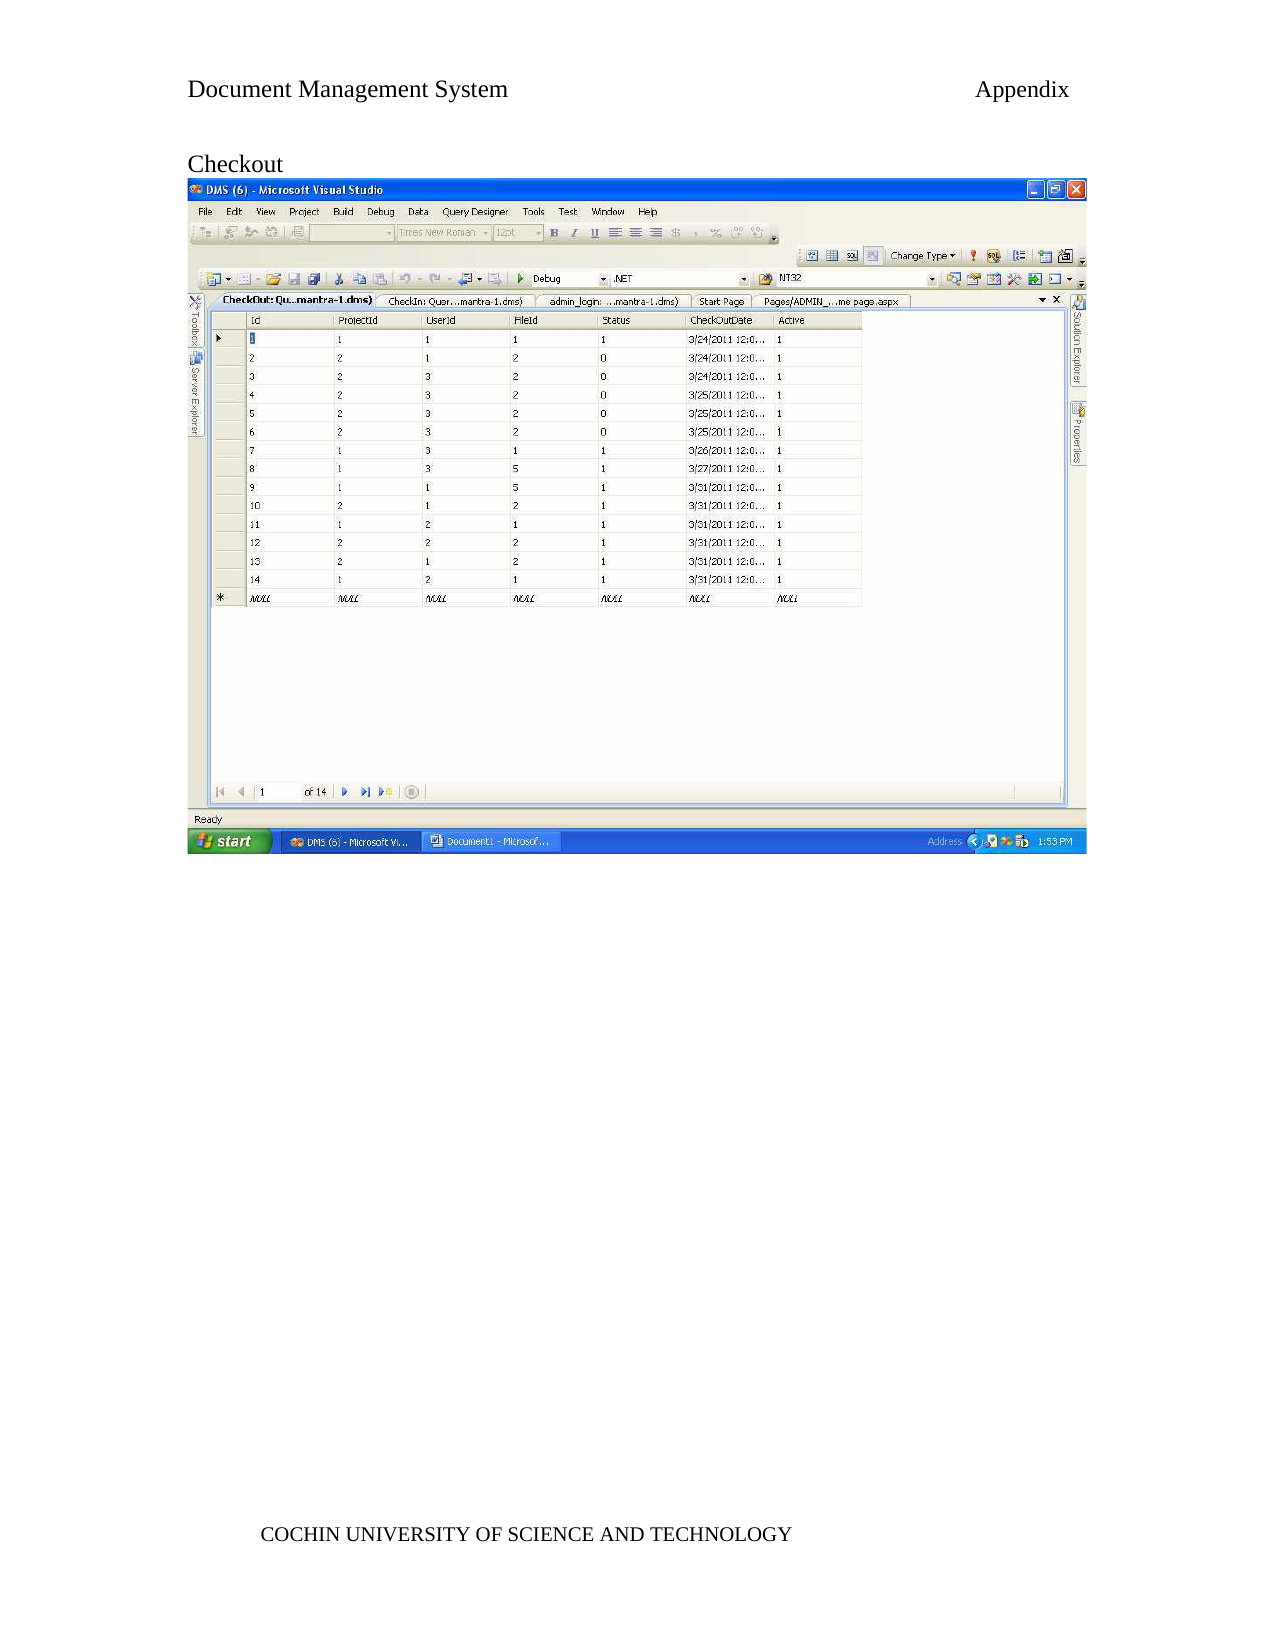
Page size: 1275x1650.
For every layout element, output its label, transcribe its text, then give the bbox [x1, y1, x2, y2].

text Checkout [187, 149, 1075, 178]
text COCHIN UNIVERSITY OF SCIENCE AND TECHNOLOGY [260, 1521, 1075, 1546]
text Document Management System Appendix [187, 74, 1075, 103]
picture [187, 178, 1087, 854]
